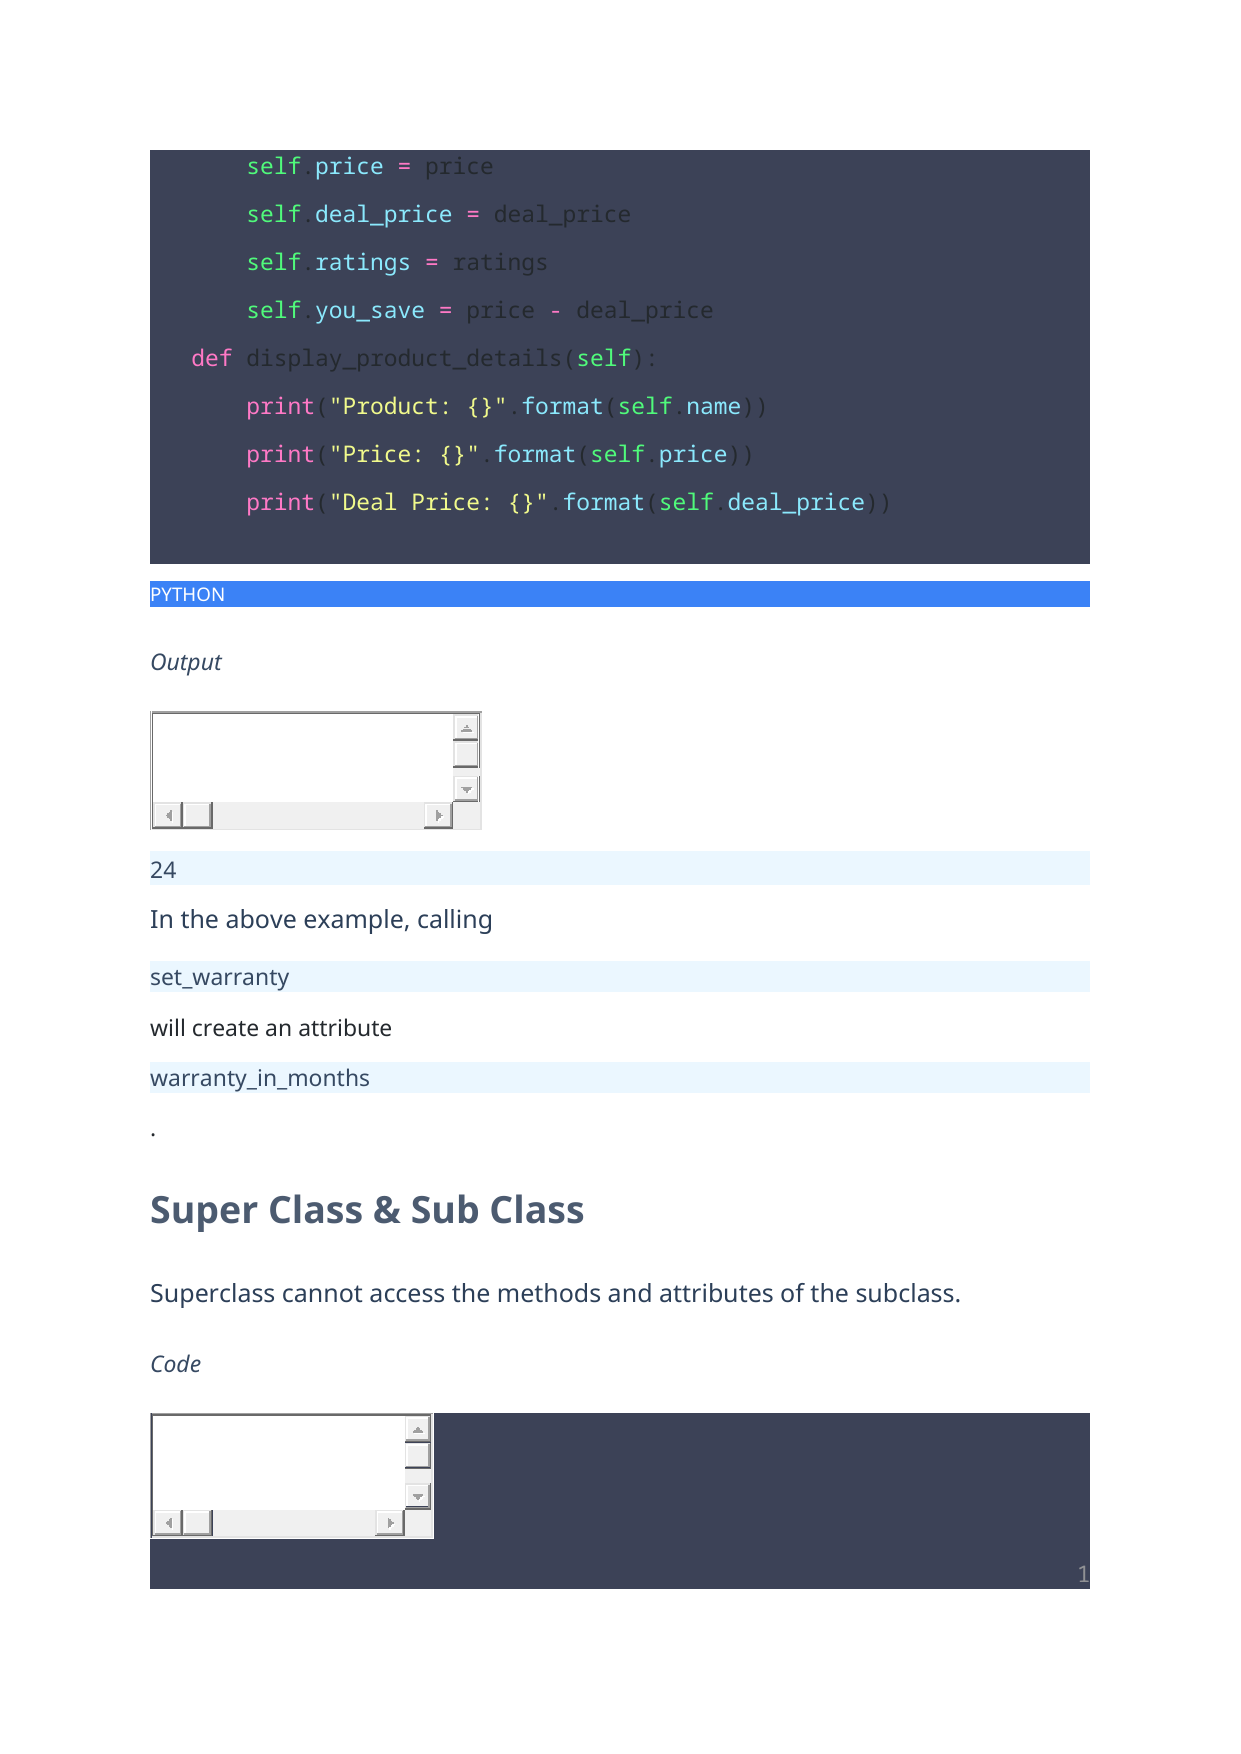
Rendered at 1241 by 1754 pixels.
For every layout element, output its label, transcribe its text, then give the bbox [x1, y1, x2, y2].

subtitle Code [150, 1348, 1090, 1379]
text self.price = price [150, 150, 1090, 181]
text self.deal_price = deal_price [150, 198, 1090, 229]
text 1 [150, 1558, 1090, 1589]
subtitle Super Class & Sub Class [150, 1183, 1090, 1234]
subtitle Output [150, 646, 1090, 677]
text PYTHON [150, 581, 1090, 607]
text will create an attribute [150, 1011, 1090, 1043]
text In the above example, calling [150, 902, 1090, 936]
text print("Deal Price: {}".format(self.deal_price)) [150, 485, 1090, 517]
text Superclass cannot access the methods and attributes of the subclass. [150, 1276, 1090, 1310]
text 24 [150, 851, 1090, 885]
text set_warranty [150, 961, 1090, 992]
text . [150, 1112, 1090, 1143]
text print("Price: {}".format(self.price)) [150, 437, 1090, 469]
text self.ratings = ratings [150, 246, 1090, 277]
text self.you_save = price - deal_price [150, 294, 1090, 325]
text print("Product: {}".format(self.name)) [150, 389, 1090, 421]
text def display_product_details(self): [150, 342, 1090, 373]
text warranty_in_months [150, 1062, 1090, 1093]
